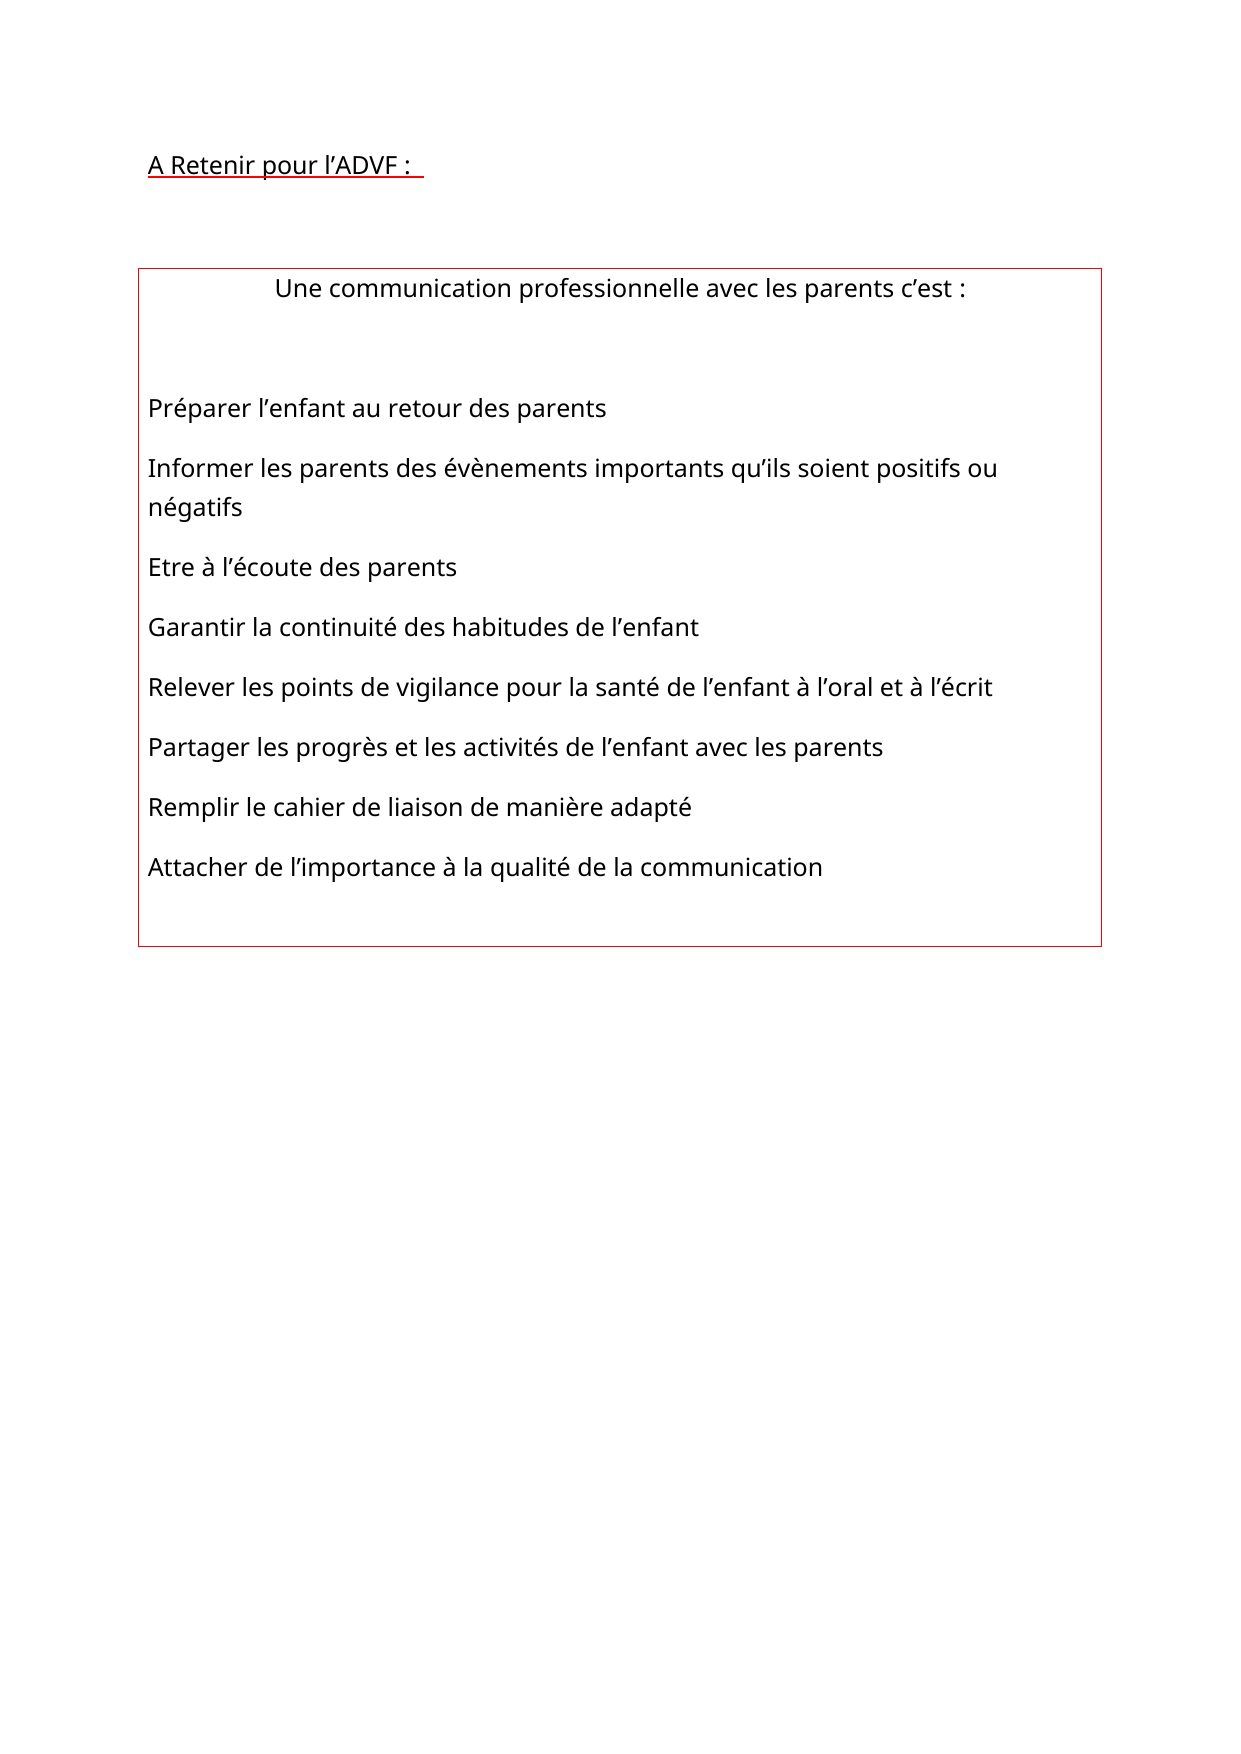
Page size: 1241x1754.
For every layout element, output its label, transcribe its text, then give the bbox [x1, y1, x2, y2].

text Une communication professionnelle avec les parents c’est : [139, 269, 1101, 305]
text A Retenir pour l’ADVF : [148, 148, 1093, 182]
text Informer les parents des évènements importants qu’ils soient positifs ou négatifs [139, 448, 1101, 524]
text Préparer l’enfant au retour des parents [139, 388, 1101, 425]
text Etre à l’écoute des parents [139, 547, 1101, 584]
text Relever les points de vigilance pour la santé de l’enfant à l’oral et à l’écrit [139, 667, 1101, 704]
text Attacher de l’importance à la qualité de la communication [139, 847, 1101, 884]
text Remplir le cahier de liaison de manière adapté [139, 787, 1101, 824]
text Partager les progrès et les activités de l’enfant avec les parents [139, 727, 1101, 764]
text Garantir la continuité des habitudes de l’enfant [139, 607, 1101, 644]
